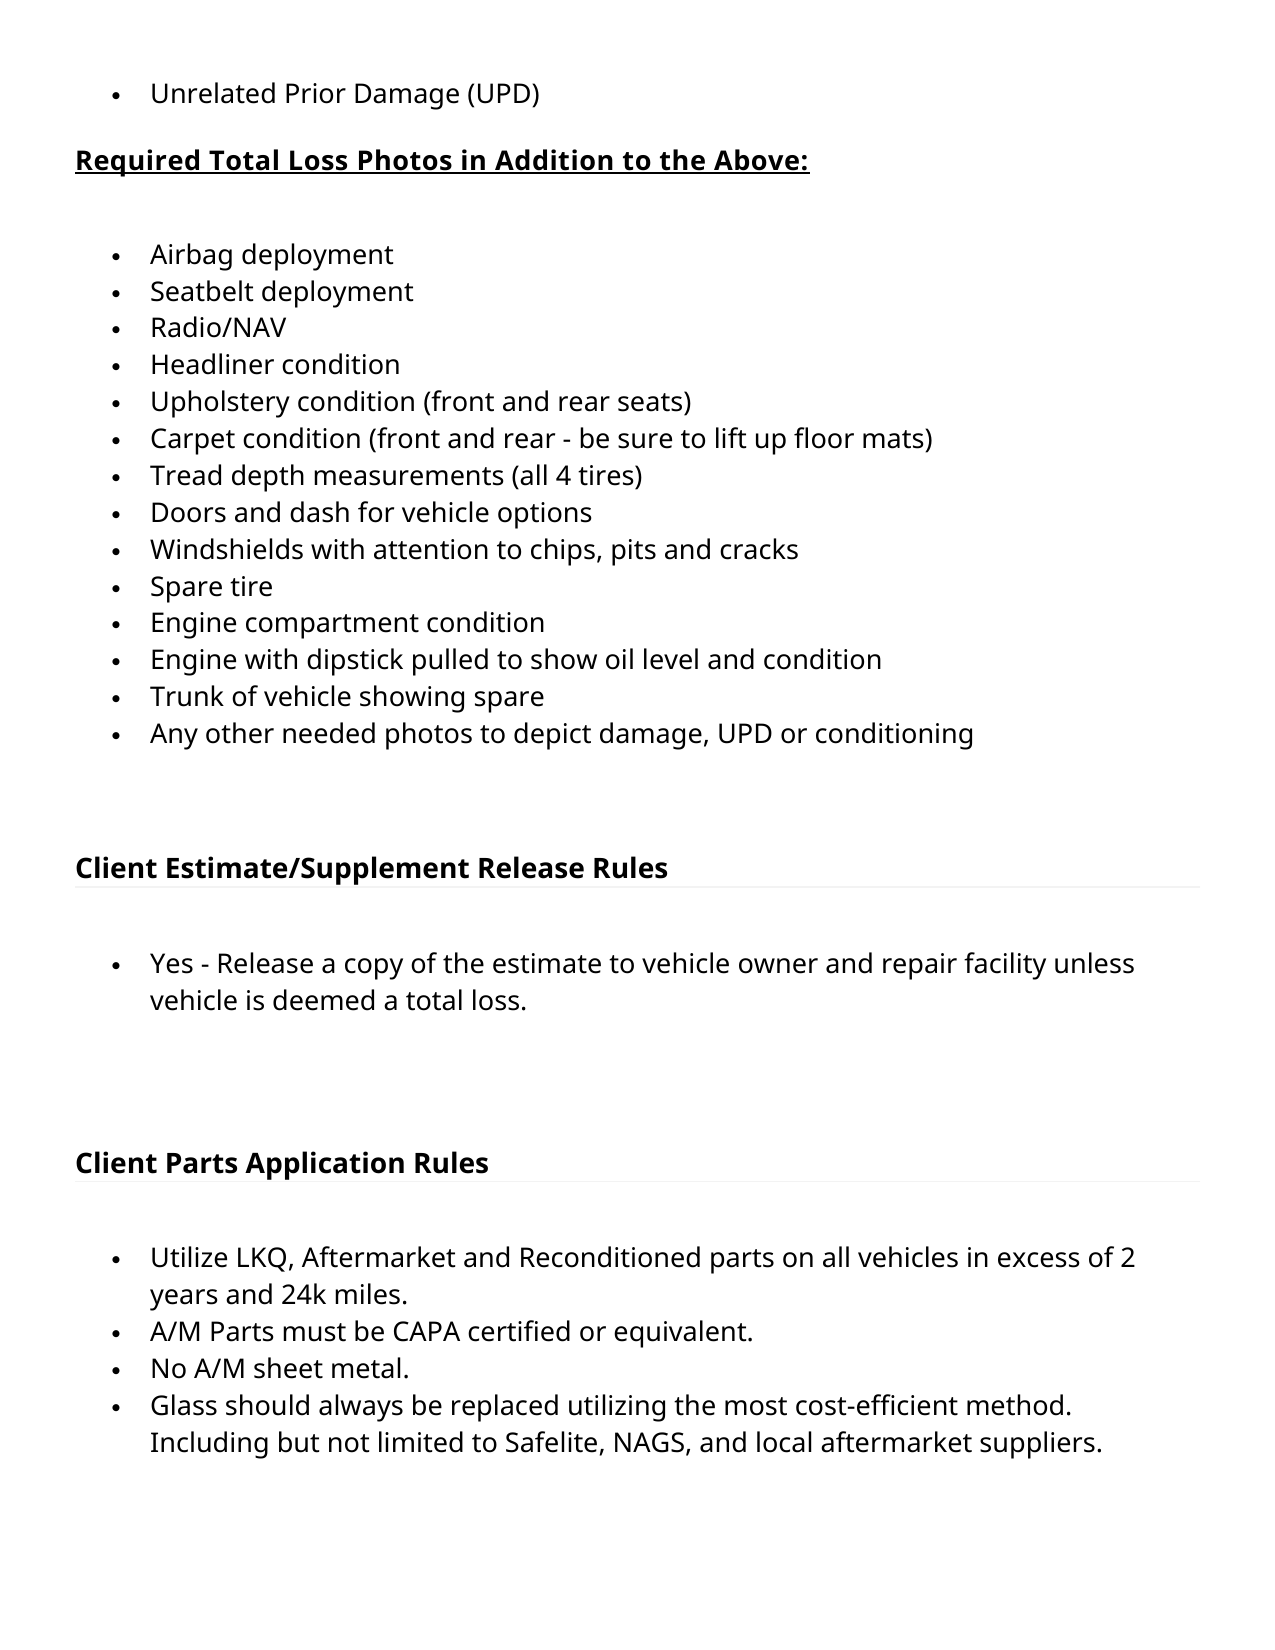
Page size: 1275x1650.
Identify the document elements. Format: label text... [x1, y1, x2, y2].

list A/M Parts must be CAPA certified or equivalent. [112, 1312, 1200, 1349]
text Client Parts Application Rules [75, 1075, 1200, 1181]
list Glass should always be replaced utilizing the most cost-efficient method. Including but not limited to Safelite, NAGS, and local aftermarket suppliers. [112, 1386, 1200, 1460]
list Windshields with attention to chips, pits and cracks [112, 530, 1200, 567]
list Spare tire [112, 567, 1200, 604]
list Trunk of vehicle showing spare [112, 678, 1200, 714]
list Utilize LKQ, Aftermarket and Reconditioned parts on all vehicles in excess of 2 years and 24k miles. [112, 1239, 1200, 1312]
text Required Total Loss Photos in Addition to the Above: [75, 141, 1200, 206]
list Engine with dipstick pulled to show oil level and condition [112, 641, 1200, 678]
list Tread depth measurements (all 4 tires) [112, 456, 1200, 493]
list Doors and dash for vehicle options [112, 493, 1200, 530]
list No A/M sheet metal. [112, 1349, 1200, 1386]
list Yes - Release a copy of the estimate to vehicle owner and repair facility unless vehicle is deemed a total loss. [112, 944, 1200, 1046]
list Any other needed photos to depict damage, UPD or conditioning [112, 714, 1200, 751]
list Unrelated Prior Damage (UPD) [112, 75, 1200, 112]
list Carpet condition (front and rear - be sure to lift up floor mats) [112, 419, 1200, 456]
list Upholstery condition (front and rear seats) [112, 383, 1200, 419]
list Engine compartment condition [112, 604, 1200, 641]
list Airbag deployment [112, 235, 1200, 272]
list Headliner condition [112, 346, 1200, 383]
list Radio/NAV [112, 309, 1200, 346]
list Seatbelt deployment [112, 272, 1200, 309]
text Client Estimate/Supplement Release Rules [75, 781, 1200, 886]
